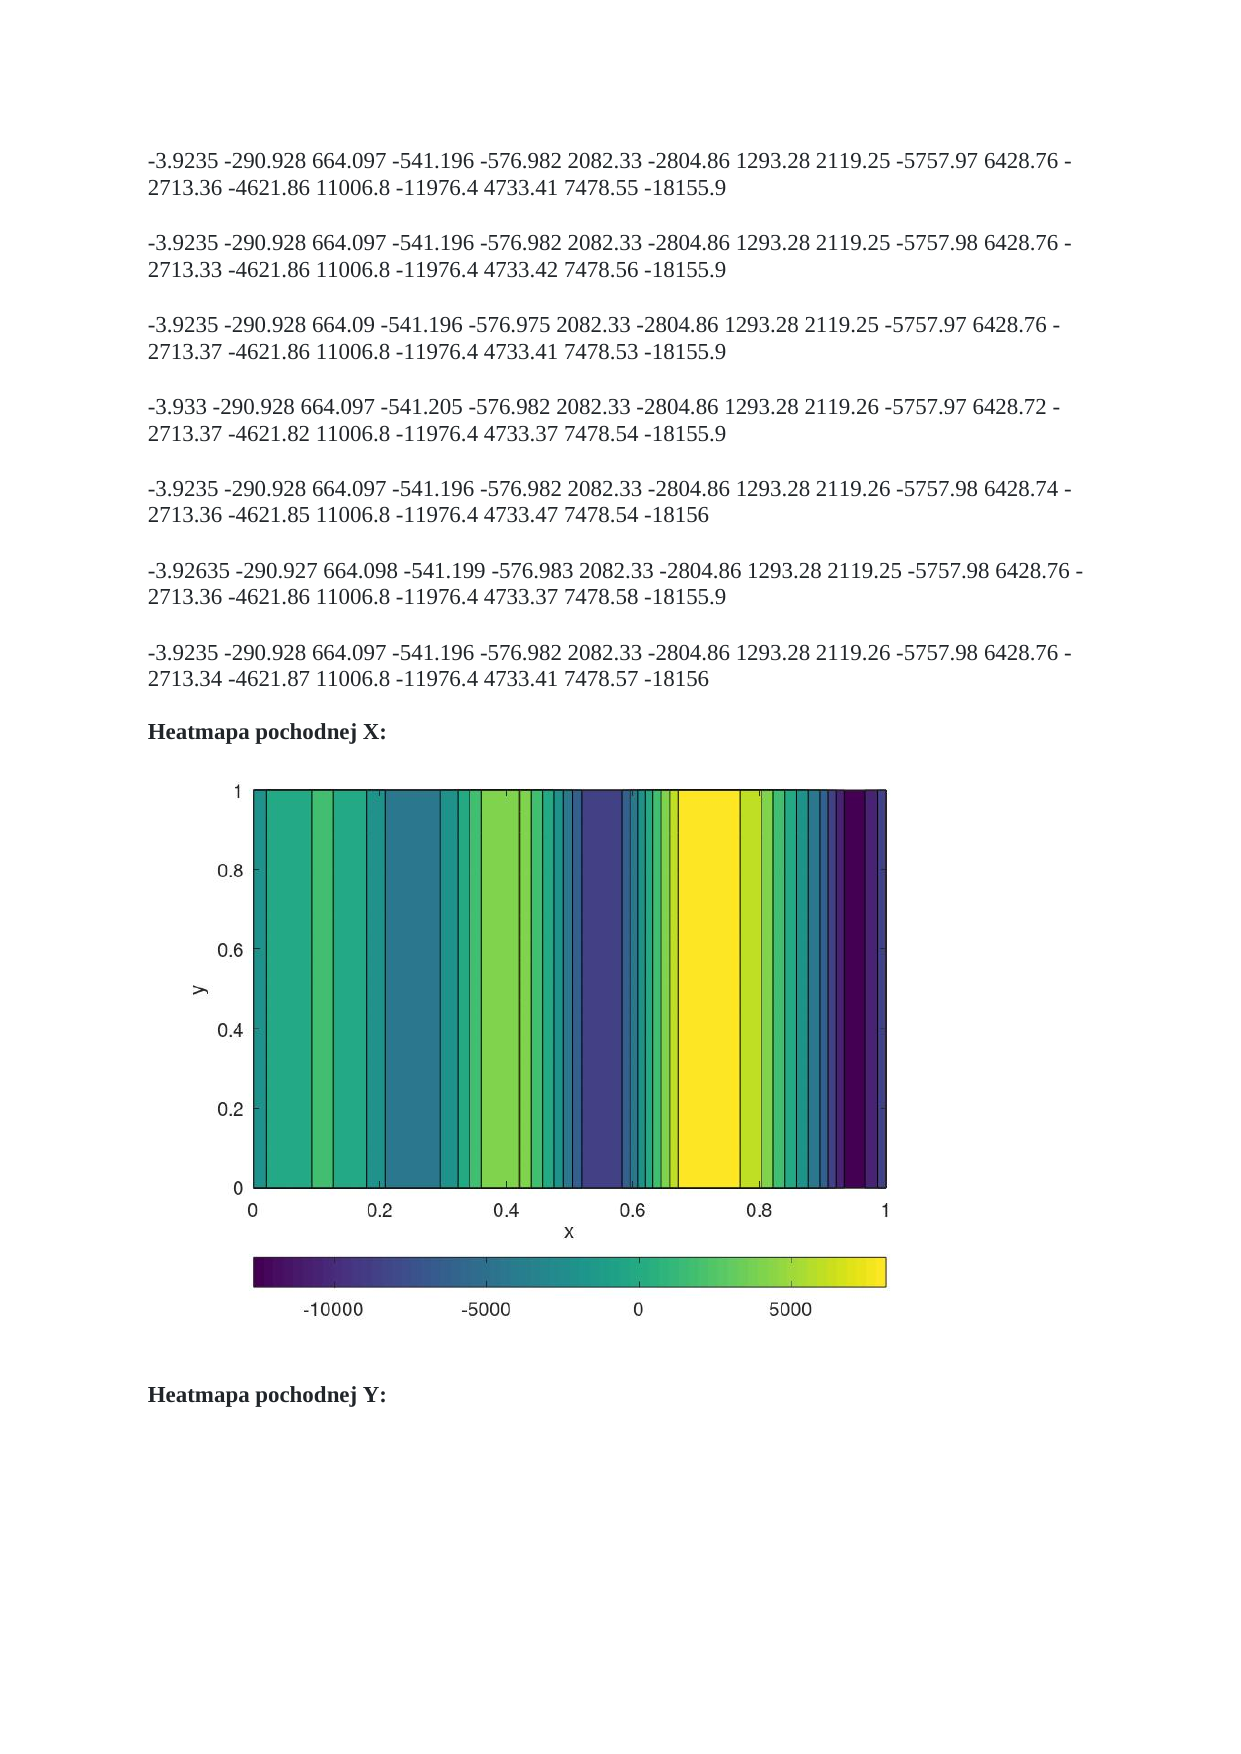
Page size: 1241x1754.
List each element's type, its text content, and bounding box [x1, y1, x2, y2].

text -3.92635 -290.927 664.098 -541.199 -576.983 2082.33 -2804.86 1293.28 2119.25 -5757.98 6428.76 -2713.36 -4621.86 11006.8 -11976.4 4733.37 7478.58 -18155.9 [148, 557, 1093, 610]
text -3.9235 -290.928 664.097 -541.196 -576.982 2082.33 -2804.86 1293.28 2119.25 -5757.98 6428.76 -2713.33 -4621.86 11006.8 -11976.4 4733.42 7478.56 -18155.9 [148, 229, 1093, 282]
text -3.9235 -290.928 664.09 -541.196 -576.975 2082.33 -2804.86 1293.28 2119.25 -5757.97 6428.76 -2713.37 -4621.86 11006.8 -11976.4 4733.41 7478.53 -18155.9 [148, 311, 1093, 364]
picture [147, 744, 963, 1353]
text -3.9235 -290.928 664.097 -541.196 -576.982 2082.33 -2804.86 1293.28 2119.25 -5757.97 6428.76 -2713.36 -4621.86 11006.8 -11976.4 4733.41 7478.55 -18155.9 [148, 148, 1093, 200]
text -3.9235 -290.928 664.097 -541.196 -576.982 2082.33 -2804.86 1293.28 2119.26 -5757.98 6428.74 -2713.36 -4621.85 11006.8 -11976.4 4733.47 7478.54 -18156 [148, 475, 1093, 528]
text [148, 1381, 1093, 1434]
text -3.933 -290.928 664.097 -541.205 -576.982 2082.33 -2804.86 1293.28 2119.26 -5757.97 6428.72 -2713.37 -4621.82 11006.8 -11976.4 4733.37 7478.54 -18155.9 [148, 393, 1093, 446]
